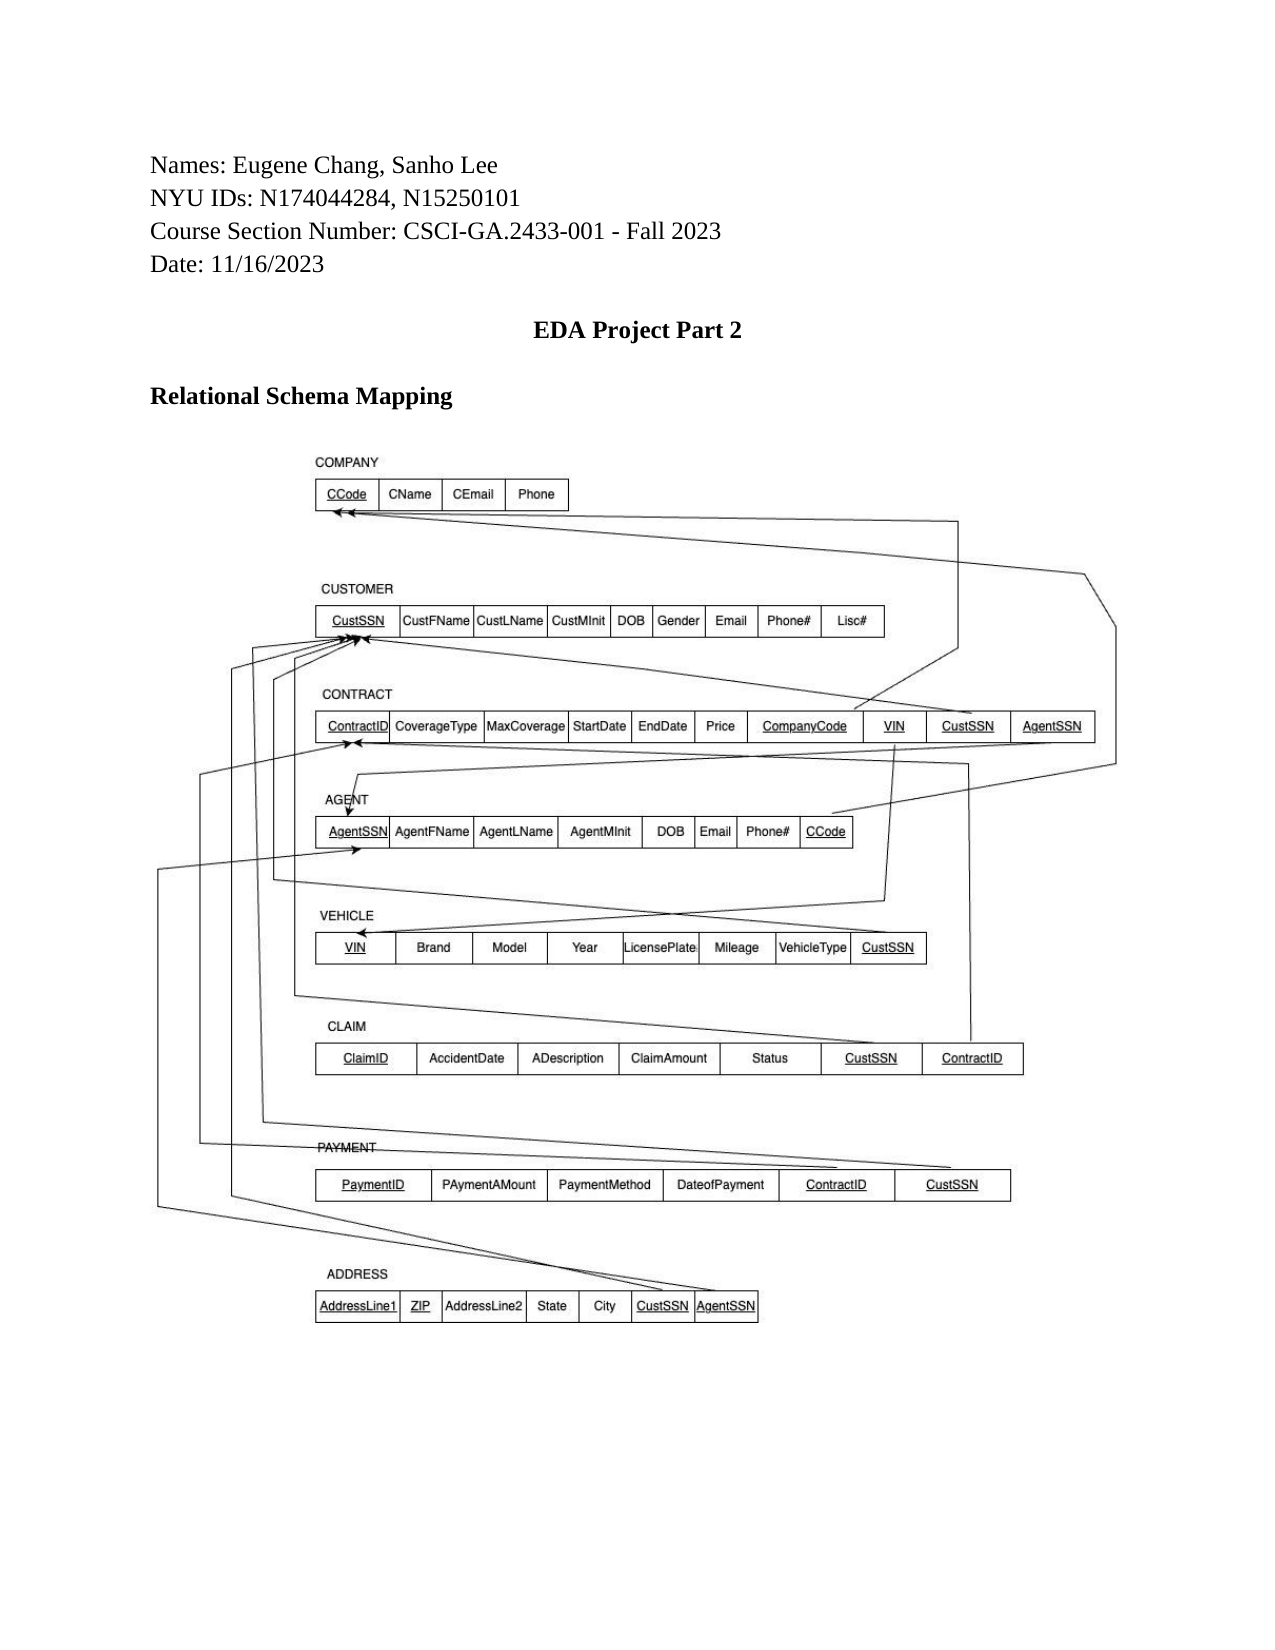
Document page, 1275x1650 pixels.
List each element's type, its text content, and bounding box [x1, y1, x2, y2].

text NYU IDs: N174044284, N15250101 [150, 183, 1125, 212]
text Date: 11/16/2023 [150, 249, 1125, 278]
text Course Section Number: CSCI-GA.2433-001 - Fall 2023 [150, 216, 1125, 245]
text Names: Eugene Chang, Sanho Lee [150, 150, 1125, 179]
text Relational Schema Mapping [150, 381, 1125, 410]
picture [150, 447, 1125, 1323]
text EDA Project Part 2 [150, 315, 1125, 344]
